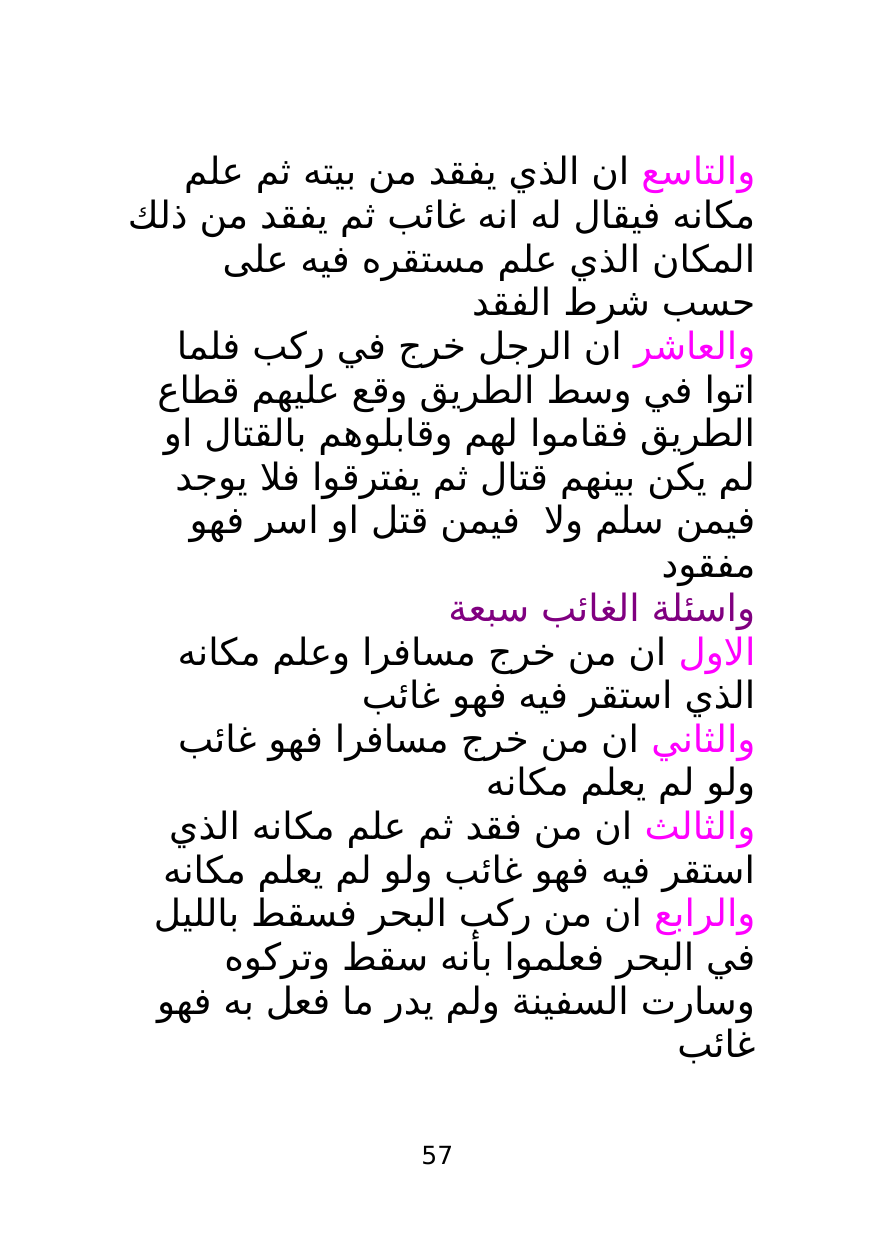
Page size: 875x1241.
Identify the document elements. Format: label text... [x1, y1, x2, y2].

text والرابع ان من ركب البحر فسقط بالليل في البحر فعلموا بأنه سقط وتركوه وسارت السفينة ولم يدر ما فعل به فهو غائب [118, 892, 756, 1067]
text والثاني ان من خرج مسافرا فهو غائب ولو لم يعلم مكانه [118, 717, 756, 805]
subtitle واسئلة الغائب سبعة [118, 586, 756, 630]
text والعاشر ان الرجل خرج في ركب فلما اتوا في وسط الطريق وقع عليهم قطاع الطريق فقاموا لهم وقابلوهم بالقتال او لم يكن بينهم قتال ثم يفترقوا فلا يوجد فيمن سلم ولا فيمن قتل او اسر فهو مفقود [118, 324, 756, 586]
text الاول ان من خرج مسافرا وعلم مكانه الذي استقر فيه فهو غائب [118, 630, 756, 717]
subtitle والتاسع ان الذي يفقد من بيته ثم علم مكانه فيقال له انه غائب ثم يفقد من ذلك المكان الذي علم مستقره فيه على حسب شرط الفقد [118, 150, 756, 324]
text والثالث ان من فقد ثم علم مكانه الذي استقر فيه فهو غائب ولو لم يعلم مكانه [118, 805, 756, 892]
